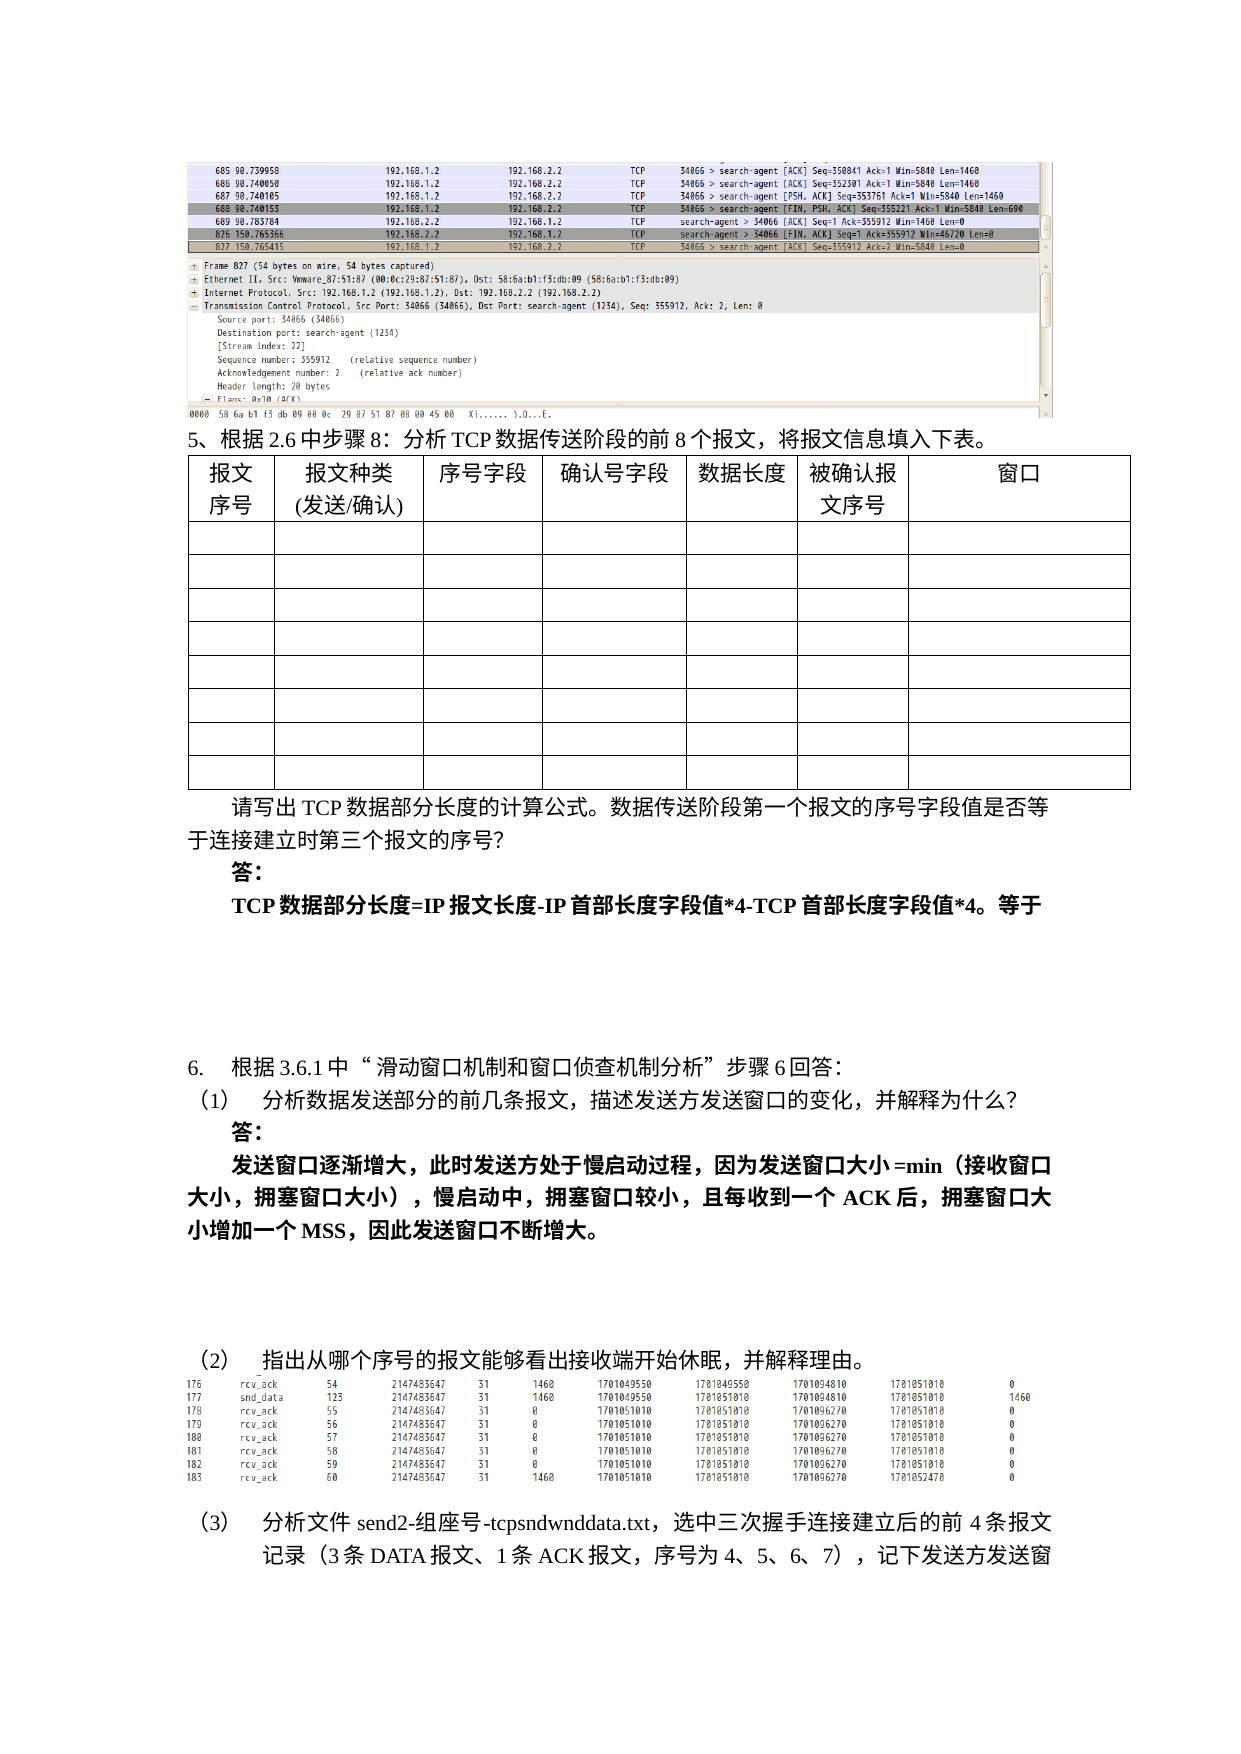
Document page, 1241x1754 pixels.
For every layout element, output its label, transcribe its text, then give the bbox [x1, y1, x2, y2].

list 分析数据发送部分的前几条报文，描述发送方发送窗口的变化，并解释为什么？ [187, 1082, 1053, 1115]
table_cell [189, 589, 274, 621]
table_cell [687, 756, 797, 789]
table_cell [687, 522, 797, 554]
table_cell [798, 622, 908, 655]
table_cell [909, 689, 1130, 722]
table_cell [424, 589, 542, 621]
table_header 被确认报文序号 [798, 456, 908, 521]
table_cell [189, 689, 274, 722]
table_cell [424, 522, 542, 554]
text 答： [231, 1115, 1053, 1147]
table_cell [798, 555, 908, 588]
table_cell [909, 522, 1130, 554]
table_cell [189, 656, 274, 688]
table_cell [543, 555, 686, 588]
table_cell [798, 656, 908, 688]
list 指出从哪个序号的报文能够看出接收端开始休眠，并解释理由。 [187, 1342, 1053, 1375]
table_cell [687, 689, 797, 722]
table_cell [424, 555, 542, 588]
table_cell [189, 756, 274, 789]
table_cell [687, 555, 797, 588]
table_cell [687, 723, 797, 755]
table_cell [189, 522, 274, 554]
table_header 报文种类 (发送/确认) [275, 456, 423, 521]
picture [187, 1375, 1053, 1484]
table_cell [424, 656, 542, 688]
table_cell [909, 555, 1130, 588]
table_cell [424, 756, 542, 789]
table_cell [275, 656, 423, 688]
table_cell [275, 622, 423, 655]
table_cell [687, 589, 797, 621]
table_cell [275, 589, 423, 621]
table_cell [798, 522, 908, 554]
table_header 窗口 [909, 456, 1130, 521]
table_cell [275, 689, 423, 722]
text 6. 根据3.6.1中“ 滑动窗口机制和窗口侦查机制分析”步骤6回答： [187, 1050, 1053, 1082]
text 请写出TCP数据部分长度的计算公式。数据传送阶段第一个报文的序号字段值是否等于连接建立时第三个报文的序号？ [187, 790, 1053, 855]
table_cell [189, 622, 274, 655]
table_header 报文序号 [189, 456, 274, 521]
table_cell [275, 522, 423, 554]
text TCP数据部分长度=IP报文长度-IP首部长度字段值*4-TCP首部长度字段值*4。等于 [187, 887, 1053, 920]
table_cell [275, 756, 423, 789]
table_cell [909, 756, 1130, 789]
table_header 数据长度 [687, 456, 797, 521]
table_cell [798, 589, 908, 621]
table_cell [275, 555, 423, 588]
text 5、根据2.6中步骤8：分析TCP数据传送阶段的前8个报文，将报文信息填入下表。 [187, 422, 1053, 454]
table_cell [543, 622, 686, 655]
table_cell [543, 656, 686, 688]
table_cell [687, 656, 797, 688]
table_cell [909, 723, 1130, 755]
table_cell [909, 656, 1130, 688]
table_cell [543, 723, 686, 755]
table_cell [798, 723, 908, 755]
table_cell [189, 723, 274, 755]
table_cell [424, 689, 542, 722]
table_cell [543, 689, 686, 722]
table_cell [189, 555, 274, 588]
table_header 确认号字段 [543, 456, 686, 521]
table_cell [909, 622, 1130, 655]
picture [187, 162, 1053, 418]
table_cell [909, 589, 1130, 621]
table_cell [543, 756, 686, 789]
table_cell [424, 622, 542, 655]
table_cell [687, 622, 797, 655]
text 发送窗口逐渐增大，此时发送方处于慢启动过程，因为发送窗口大小=min（接收窗口大小，拥塞窗口大小），慢启动中，拥塞窗口较小，且每收到一个ACK后，拥塞窗口大小增加一个MSS，因此发送窗口不断增大。 [187, 1147, 1053, 1245]
table_cell [798, 756, 908, 789]
table_cell [543, 589, 686, 621]
text 答： [187, 855, 1053, 887]
table_cell [798, 689, 908, 722]
table_cell [424, 723, 542, 755]
table_cell [275, 723, 423, 755]
table_header 序号字段 [424, 456, 542, 521]
table_cell [543, 522, 686, 554]
